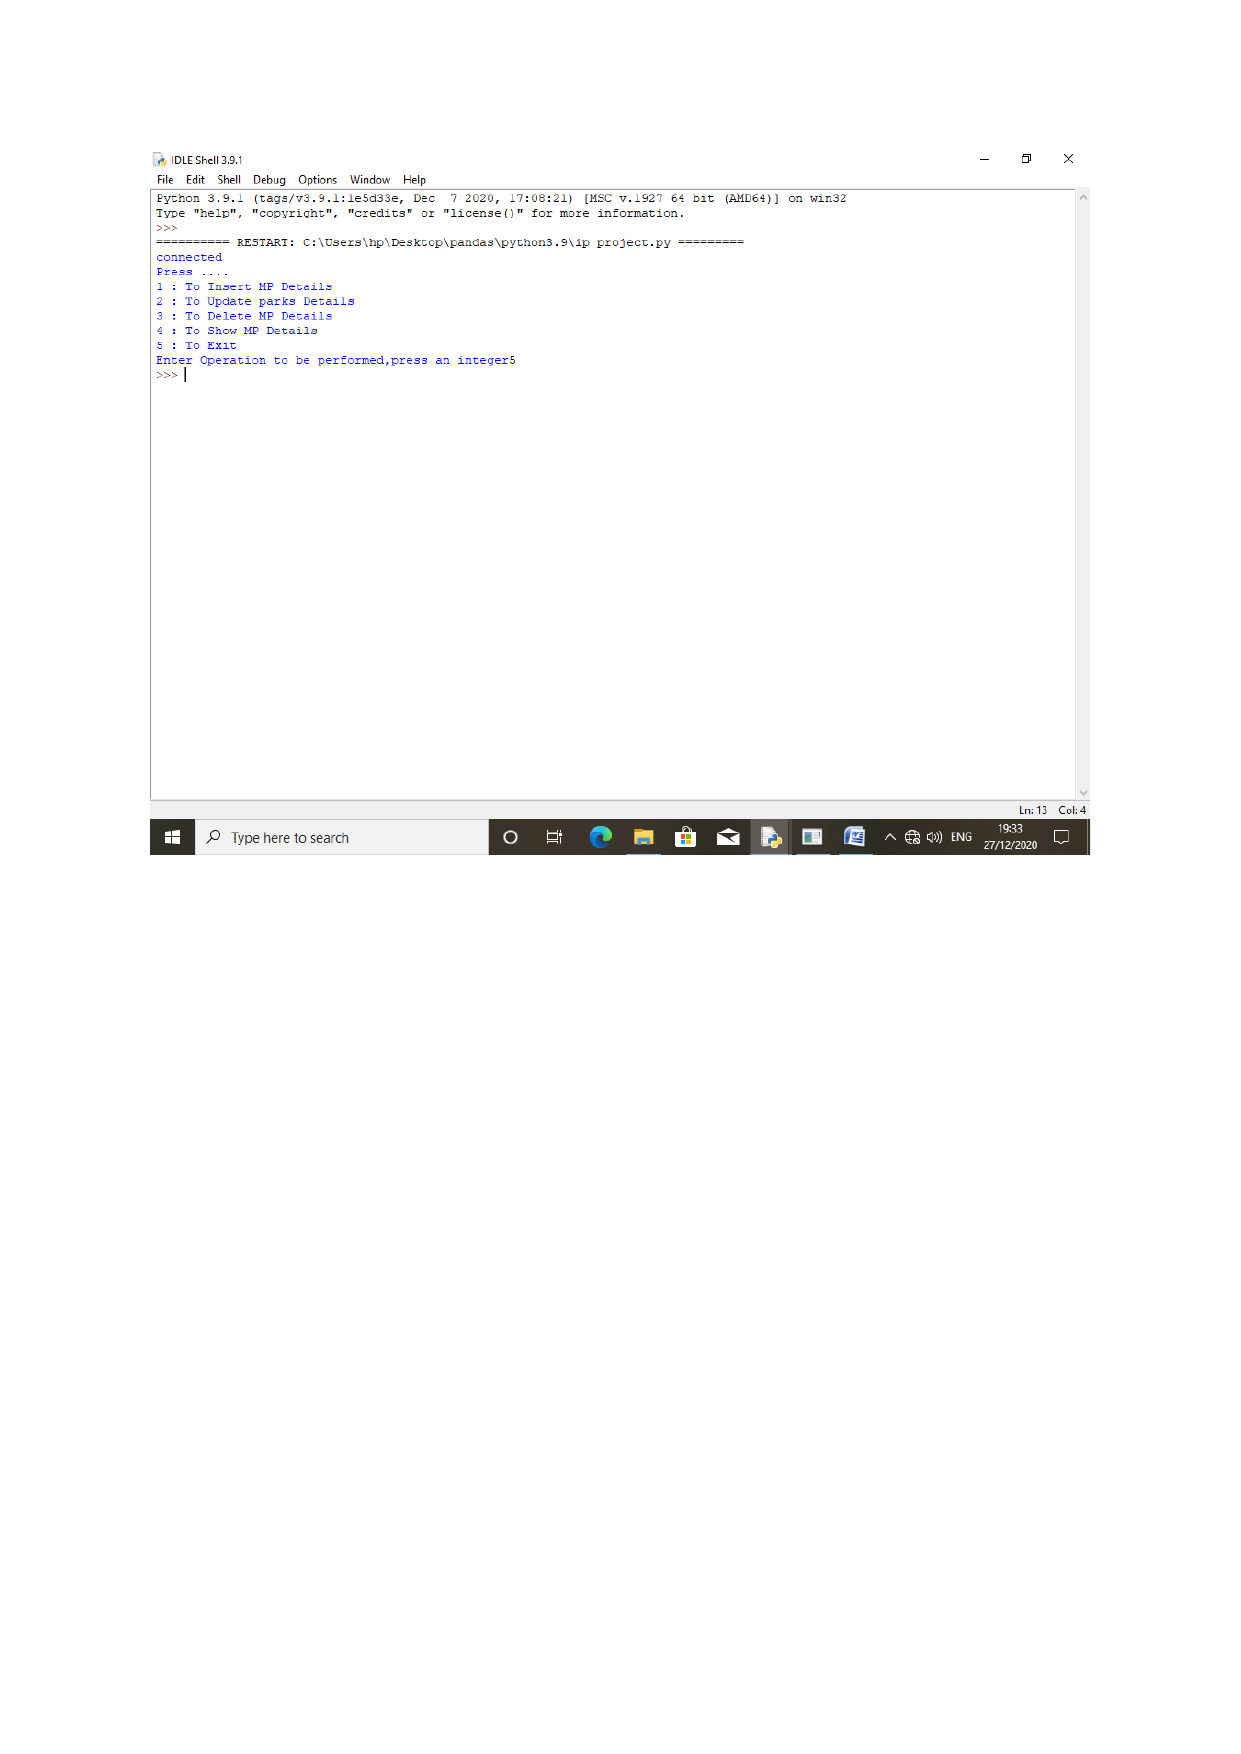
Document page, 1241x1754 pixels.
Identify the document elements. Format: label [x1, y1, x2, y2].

picture [150, 150, 1091, 855]
